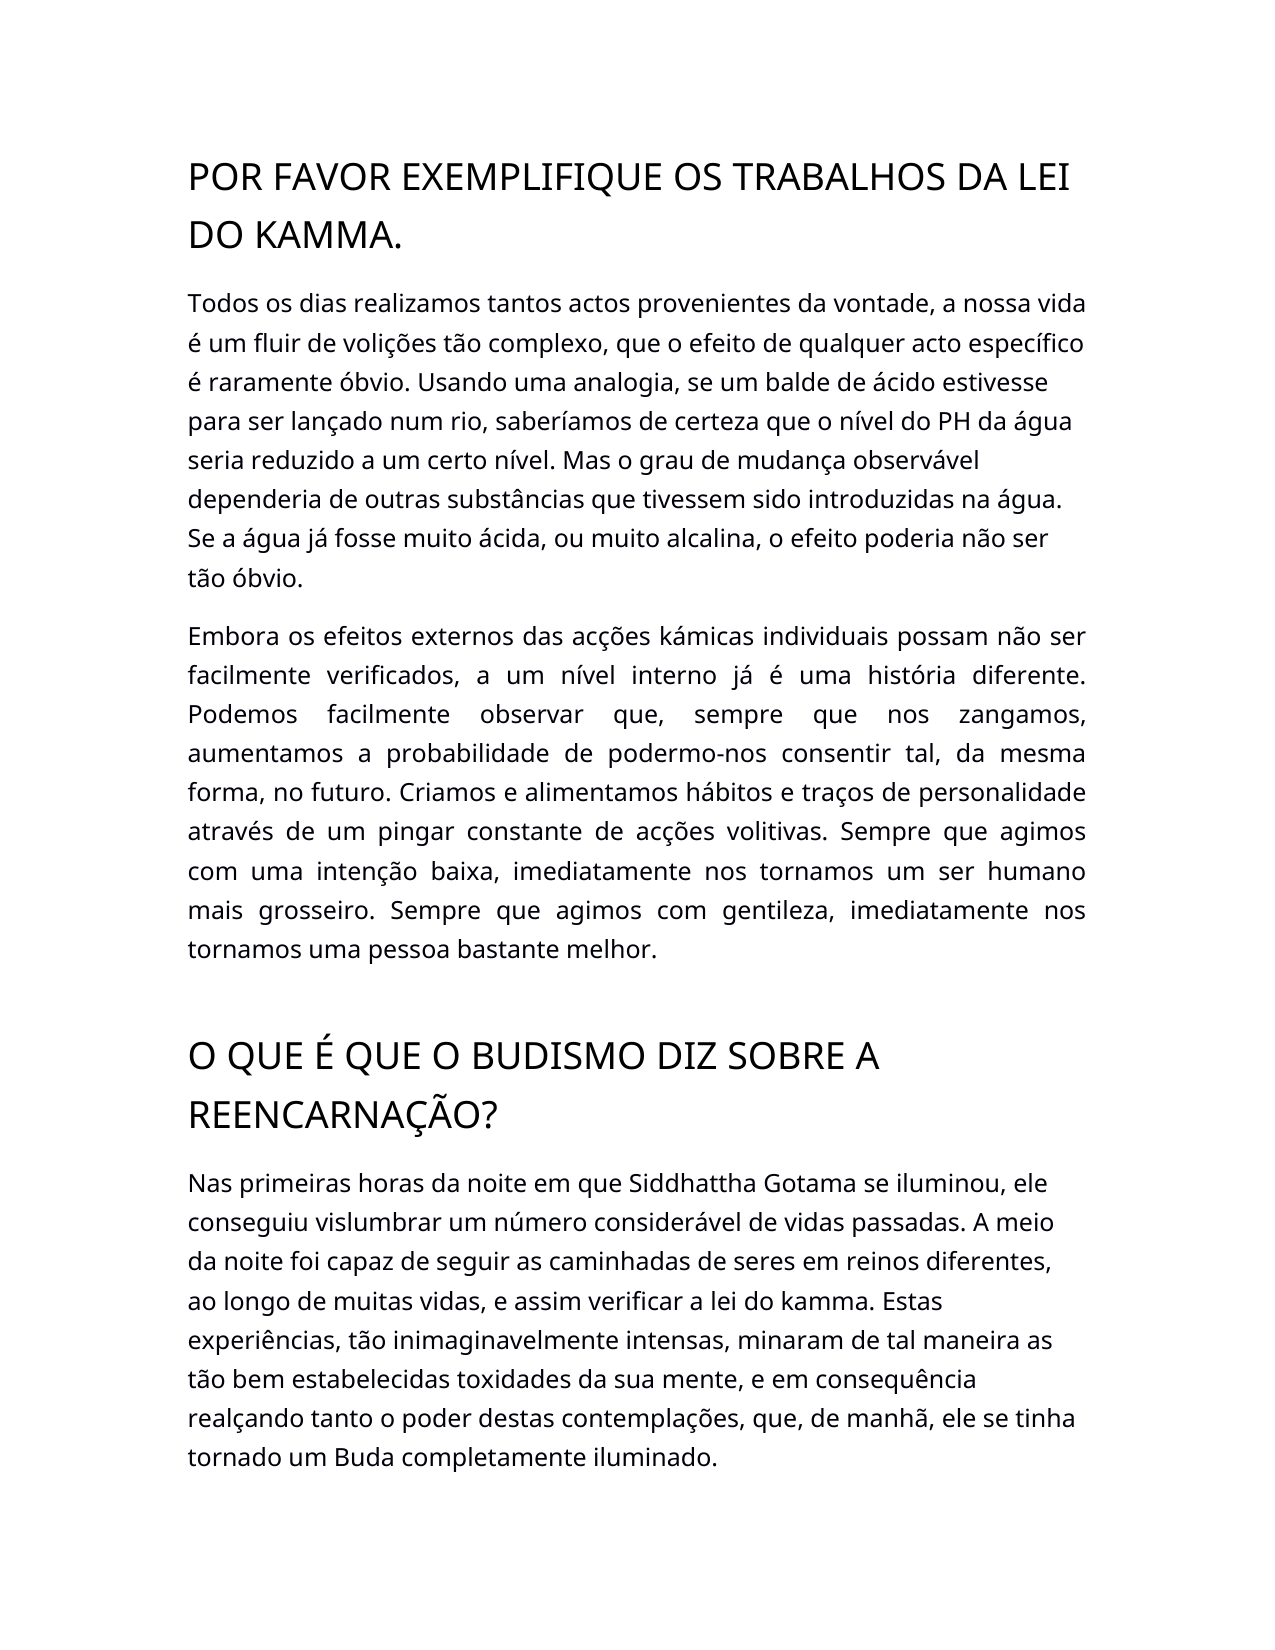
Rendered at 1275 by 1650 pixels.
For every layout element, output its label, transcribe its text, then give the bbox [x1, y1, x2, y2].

text Todos os dias realizamos tantos actos provenientes da vontade, a nossa vida é um fluir de volições tão complexo, que o efeito de qualquer acto específico é raramente óbvio. Usando uma analogia, se um balde de ácido estivesse para ser lançado num rio, saberíamos de certeza que o nível do PH da água seria reduzido a um certo nível. Mas o grau de mudança observável dependeria de outras substâncias que tivessem sido introduzidas na água. Se a água já fosse muito ácida, ou muito alcalina, o efeito poderia não ser tão óbvio. [187, 286, 1087, 594]
subtitle O que é que o Budismo diz sobre a reencarnação? [187, 1030, 1087, 1139]
text Embora os efeitos externos das acções kámicas individuais possam não ser facilmente verificados, a um nível interno já é uma história diferente. Podemos facilmente observar que, sempre que nos zangamos, aumentamos a probabilidade de podermo-nos consentir tal, da mesma forma, no futuro. Criamos e alimentamos hábitos e traços de personalidade através de um pingar constante de acções volitivas. Sempre que agimos com uma intenção baixa, imediatamente nos tornamos um ser humano mais grosseiro. Sempre que agimos com gentileza, imediatamente nos tornamos uma pessoa bastante melhor. [187, 618, 1087, 966]
text Nas primeiras horas da noite em que Siddhattha Gotama se iluminou, ele conseguiu vislumbrar um número considerável de vidas passadas. A meio da noite foi capaz de seguir as caminhadas de seres em reinos diferentes, ao longo de muitas vidas, e assim verificar a lei do kamma. Estas experiências, tão inimaginavelmente intensas, minaram de tal maneira as tão bem estabelecidas toxidades da sua mente, e em consequência realçando tanto o poder destas contemplações, que, de manhã, ele se tinha tornado um Buda completamente iluminado. [187, 1166, 1087, 1474]
subtitle Por favor exemplifique os trabalhos da lei do kamma. [187, 150, 1087, 260]
